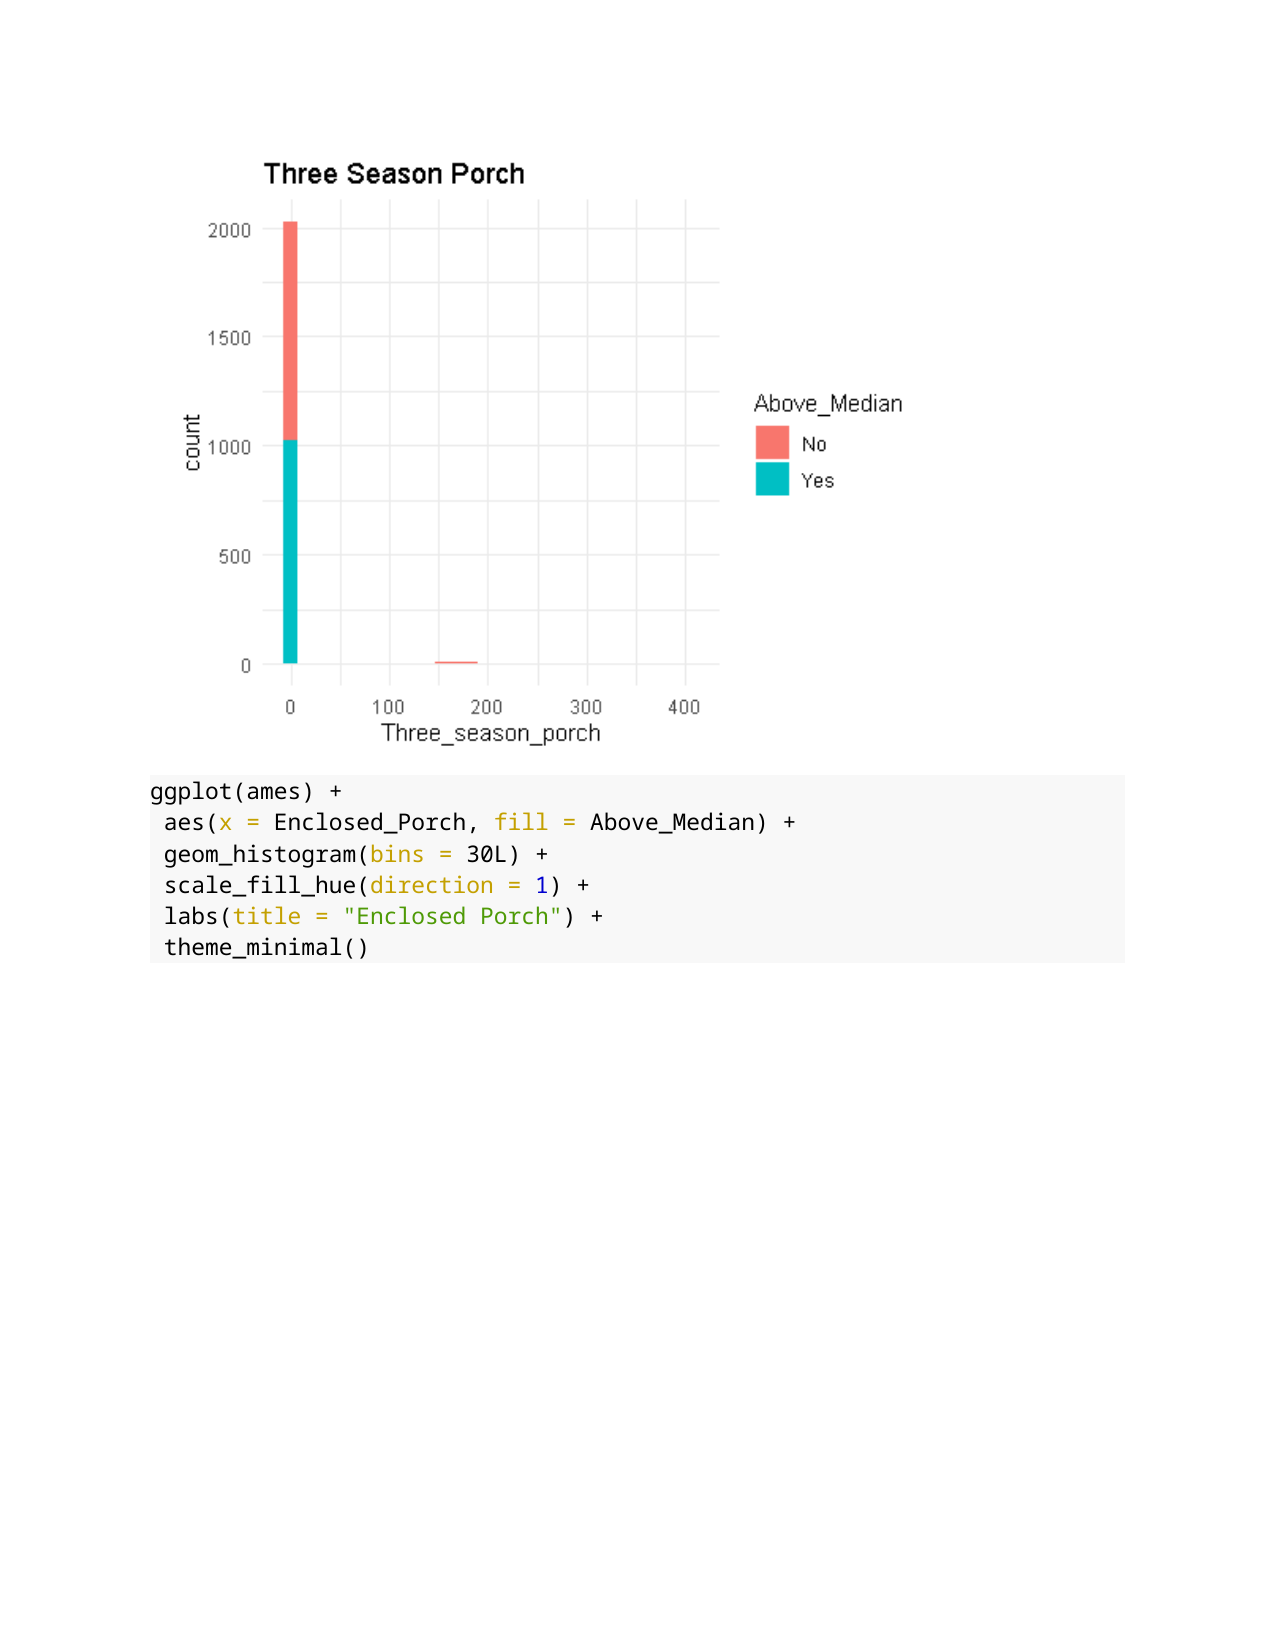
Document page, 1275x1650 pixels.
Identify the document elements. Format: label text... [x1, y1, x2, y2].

text ggplot(ames) + aes(x = Enclosed_Porch, fill = Above_Median) + geom_histogram(bins = 30L) + scale_fill_hue(direction = 1) + labs(title = "Enclosed Porch") + theme_minimal() [342, 775, 1125, 963]
picture [168, 150, 927, 757]
